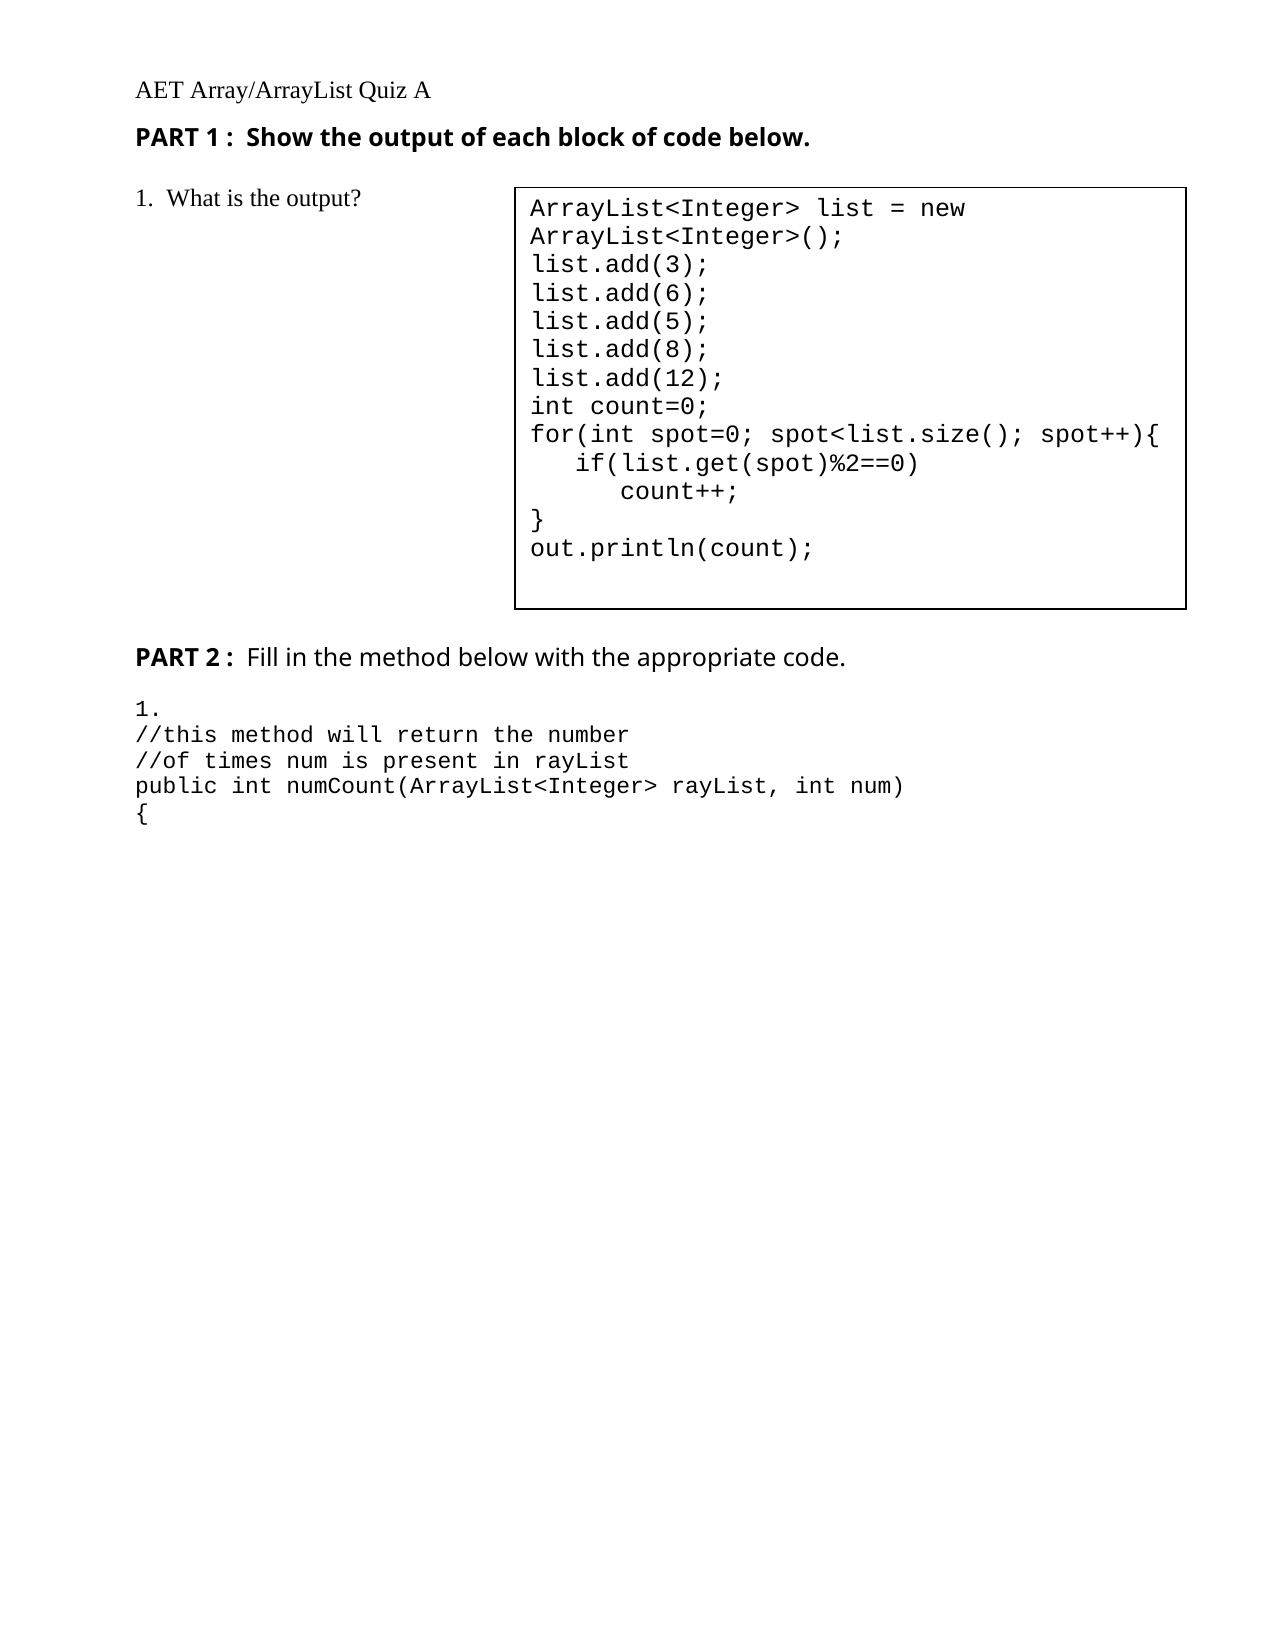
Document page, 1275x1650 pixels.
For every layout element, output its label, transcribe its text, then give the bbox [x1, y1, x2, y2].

text 1. What is the output? [135, 183, 1140, 212]
text { [135, 801, 1140, 827]
text 1. [135, 697, 1140, 723]
text PART 2 : Fill in the method below with the appropriate code. [135, 639, 1140, 673]
text PART 1 : Show the output of each block of code below. [135, 120, 1140, 154]
text //this method will return the number [135, 723, 1140, 749]
text public int numCount(ArrayList<Integer> rayList, int num) [135, 775, 1140, 801]
text //of times num is present in rayList [135, 749, 1140, 775]
